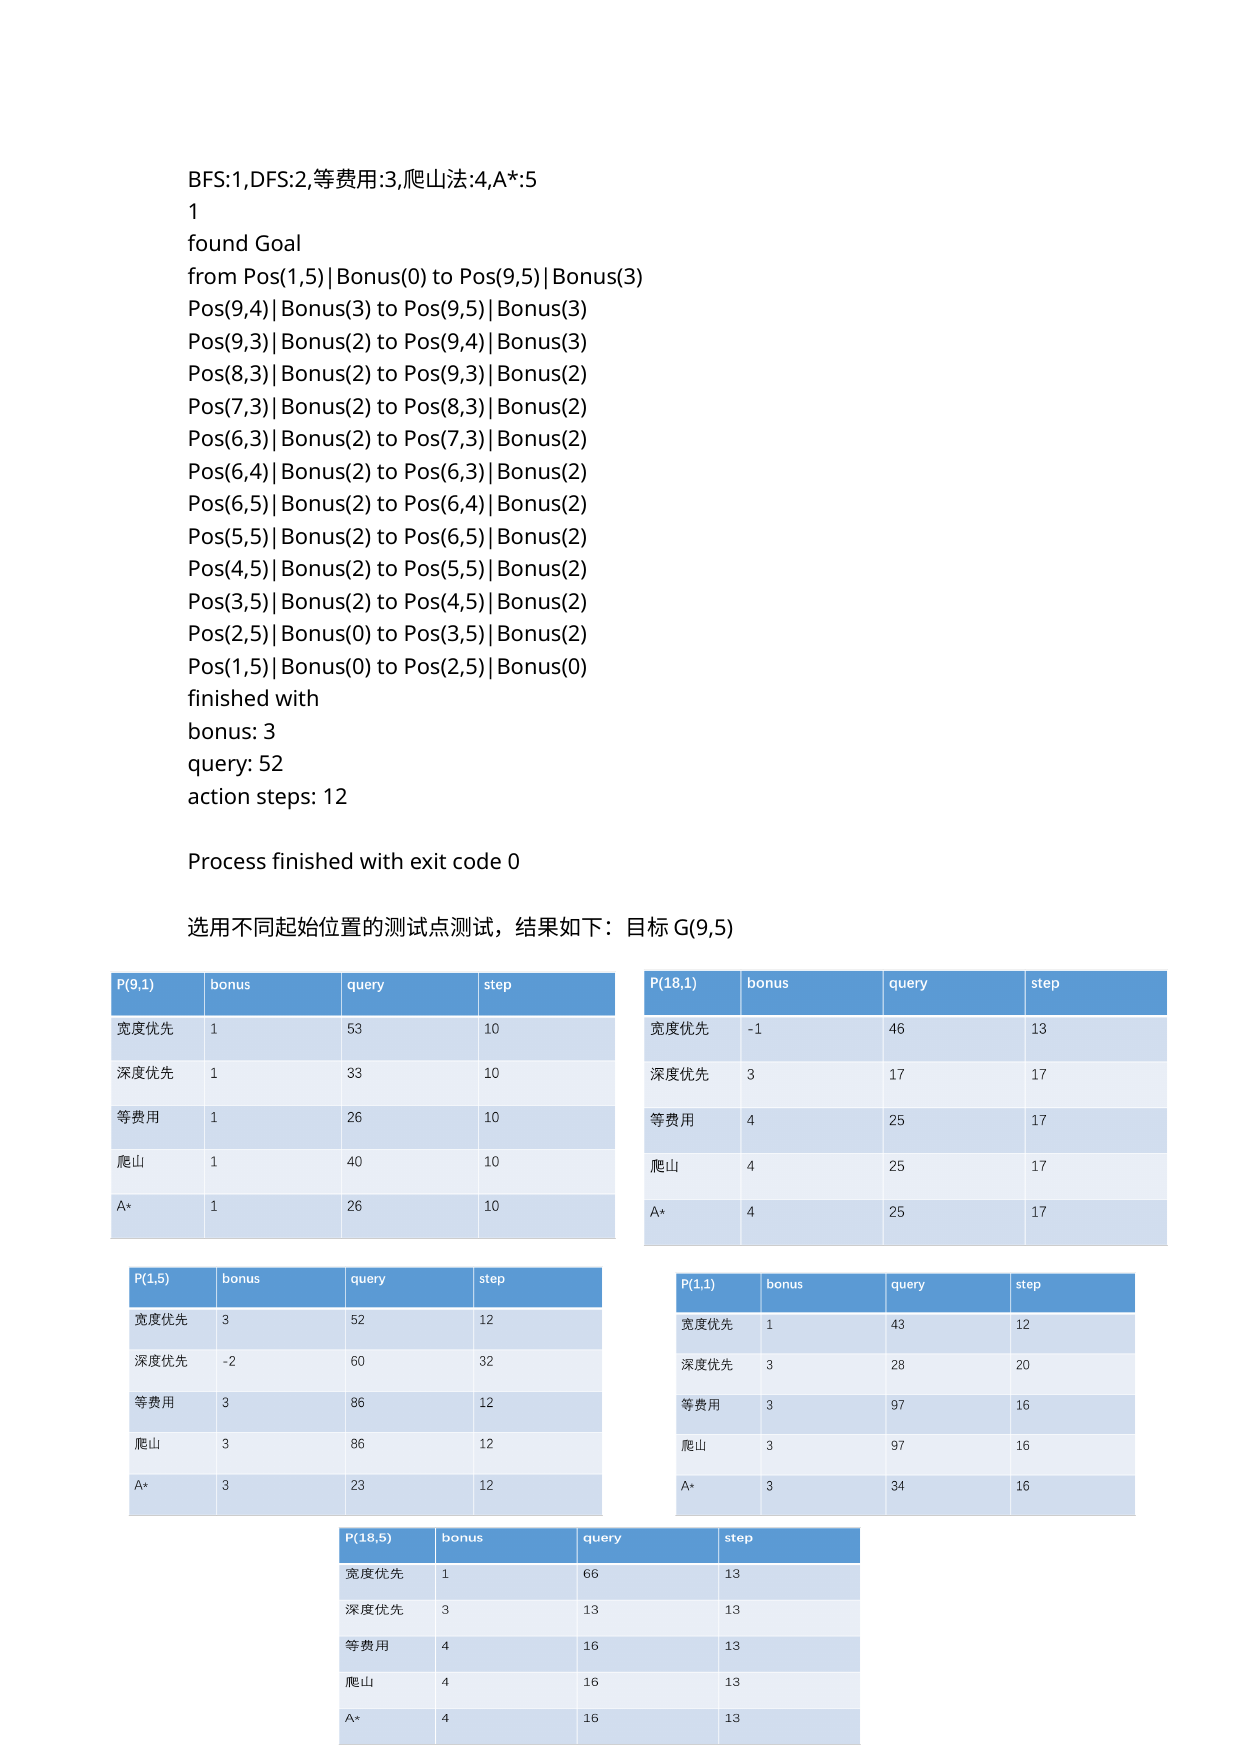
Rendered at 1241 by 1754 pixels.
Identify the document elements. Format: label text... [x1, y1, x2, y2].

text Pos(8,3)|Bonus(2) to Pos(9,3)|Bonus(2) [187, 357, 1053, 389]
picture [675, 1272, 1137, 1516]
text Process finished with exit code 0 [187, 844, 1053, 877]
text 1 [187, 194, 1053, 227]
text Pos(6,5)|Bonus(2) to Pos(6,4)|Bonus(2) [187, 487, 1053, 519]
picture [110, 970, 617, 1239]
text Pos(4,5)|Bonus(2) to Pos(5,5)|Bonus(2) [187, 552, 1053, 584]
text BFS:1,DFS:2,等费用:3,爬山法:4,A*:5 [187, 162, 1053, 194]
text bonus: 3 [187, 714, 1053, 747]
text Pos(9,3)|Bonus(2) to Pos(9,4)|Bonus(3) [187, 324, 1053, 357]
text query: 52 [187, 747, 1053, 779]
text Pos(7,3)|Bonus(2) to Pos(8,3)|Bonus(2) [187, 389, 1053, 422]
text Pos(6,3)|Bonus(2) to Pos(7,3)|Bonus(2) [187, 422, 1053, 454]
text Pos(2,5)|Bonus(0) to Pos(3,5)|Bonus(2) [187, 617, 1053, 649]
text Pos(1,5)|Bonus(0) to Pos(2,5)|Bonus(0) [187, 649, 1053, 682]
text 选用不同起始位置的测试点测试，结果如下：目标G(9,5) [187, 909, 1053, 942]
picture [338, 1526, 862, 1745]
text action steps: 12 [187, 779, 1053, 812]
text found Goal [187, 227, 1053, 259]
text Pos(3,5)|Bonus(2) to Pos(4,5)|Bonus(2) [187, 584, 1053, 617]
text finished with [187, 682, 1053, 714]
text Pos(9,4)|Bonus(3) to Pos(9,5)|Bonus(3) [187, 292, 1053, 324]
text Pos(5,5)|Bonus(2) to Pos(6,5)|Bonus(2) [187, 519, 1053, 552]
text from Pos(1,5)|Bonus(0) to Pos(9,5)|Bonus(3) [187, 259, 1053, 292]
picture [643, 968, 1169, 1246]
text Pos(6,4)|Bonus(2) to Pos(6,3)|Bonus(2) [187, 454, 1053, 487]
picture [128, 1265, 604, 1516]
